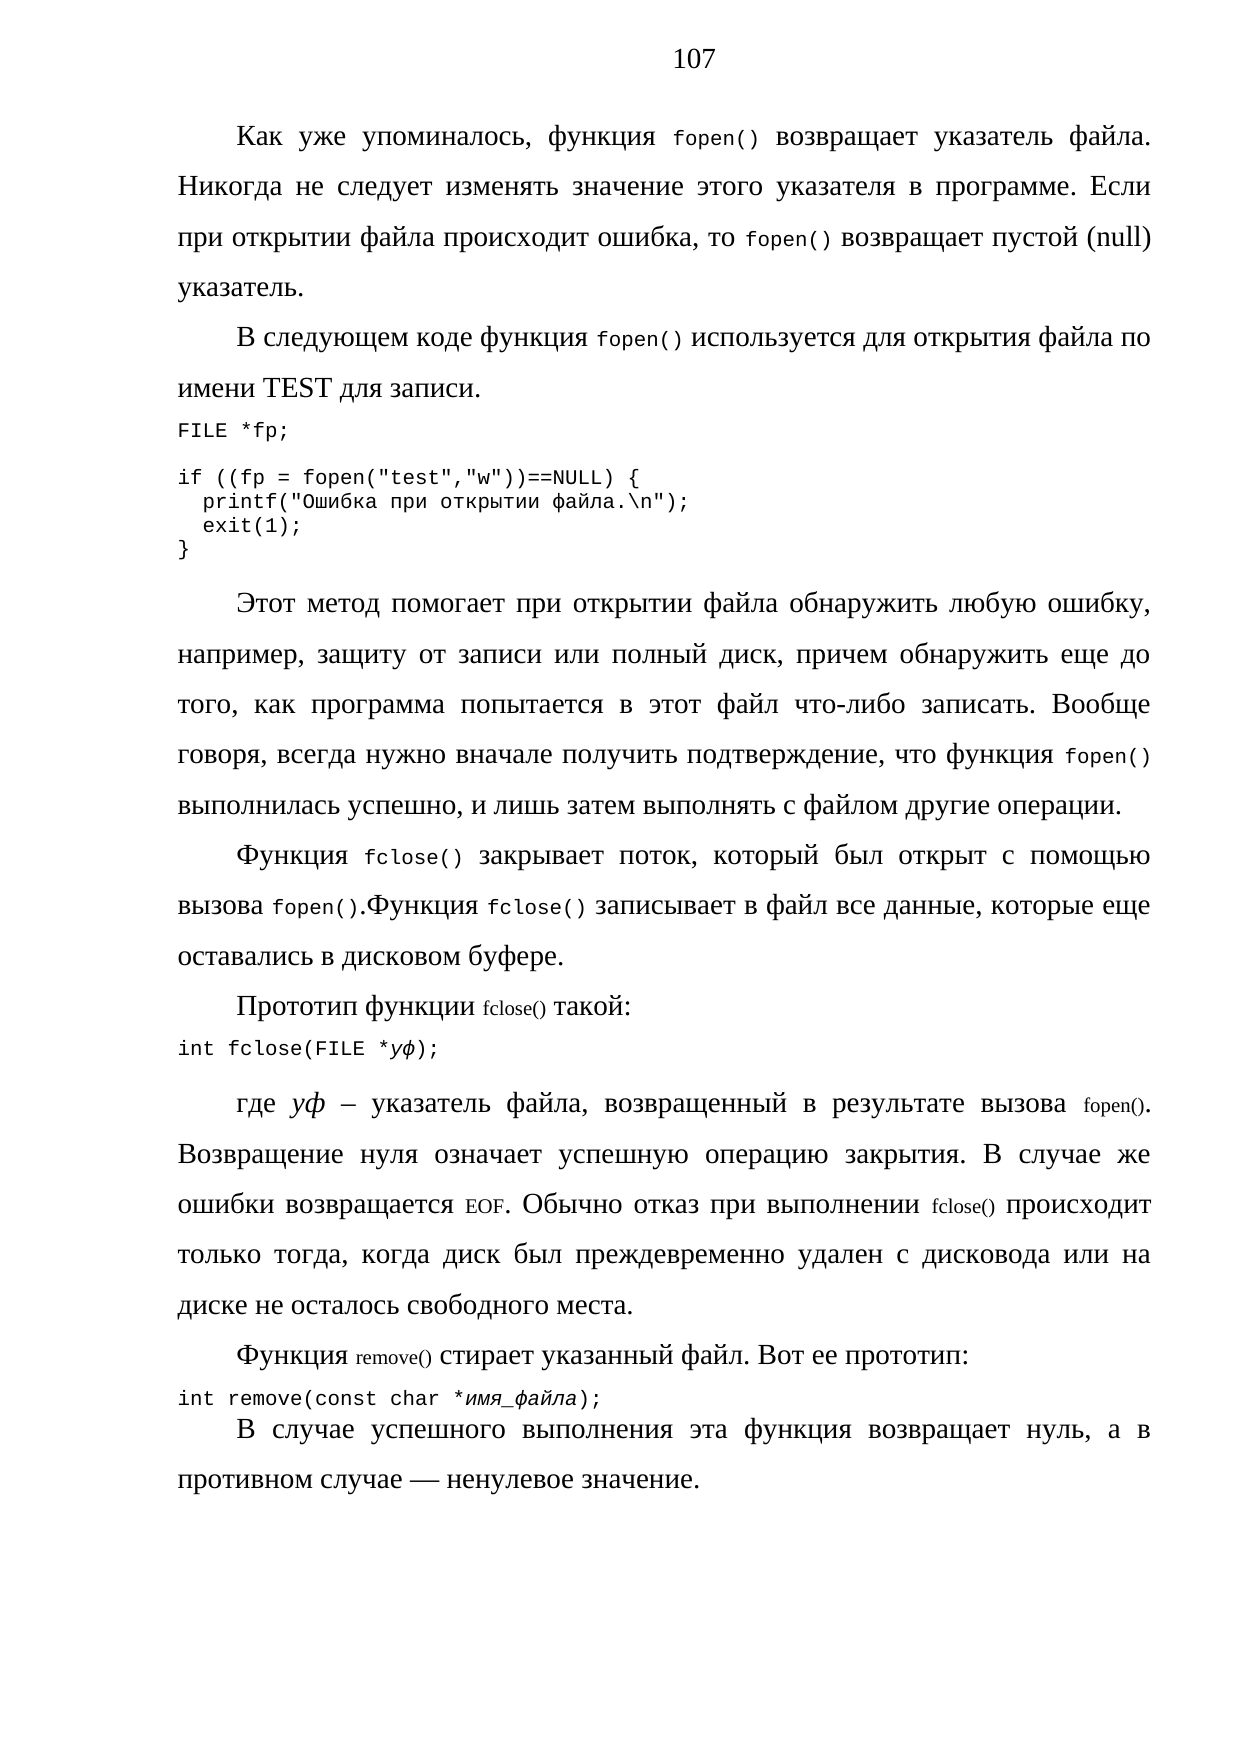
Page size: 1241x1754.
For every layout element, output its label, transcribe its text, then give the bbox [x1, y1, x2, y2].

text FILE *fp; [177, 420, 1152, 444]
text В следующем коде функция fopen() используется для открытия файла по имени TEST для записи. [177, 319, 1152, 403]
text exit(1); [177, 514, 1152, 538]
text Прототип функции fclose() такой: [177, 988, 1152, 1022]
text } [177, 538, 1152, 562]
text printf("Ошибка при открытии файла.\n"); [177, 491, 1152, 514]
text где уф – указатель файла, возвращенный в результате вызова fopen(). Возвращение нуля означает успешную операцию закрытия. В случае же ошибки возвращается EOF. Обычно отказ при выполнении fclose() происходит только тогда, когда диск был преждевременно удален с дисковода или на диске не осталось свободного места. [177, 1086, 1152, 1320]
text int remove(const char *имя_файла); [177, 1387, 1152, 1411]
text Этот метод помогает при открытии файла обнаружить любую ошибку, например, защиту от записи или полный диск, причем обнаружить еще до того, как программа попытается в этот файл что-либо записать. Вообще говоря, всегда нужно вначале получить подтверждение, что функция fopen() выполнилась успешно, и лишь затем выполнять с файлом другие операции. [177, 586, 1152, 820]
text Как уже упоминалось, функция fopen() возвращает указатель файла. Никогда не следует изменять значение этого указателя в программе. Если при открытии файла происходит ошибка, то fopen() возвращает пустой (null) указатель. [177, 118, 1152, 303]
text int fclose(FILE *уф); [177, 1038, 1152, 1062]
text Функция fclose() закрывает поток, который был открыт с помощью вызова fopen().Функция fclose() записывает в файл все данные, которые еще оставались в дисковом буфере. [177, 837, 1152, 971]
text В случае успешного выполнения эта функция возвращает нуль, а в противном случае — ненулевое значение. [177, 1411, 1152, 1495]
text if ((fp = fopen("test","w"))==NULL) { [177, 467, 1152, 491]
text Функция remove() стирает указанный файл. Вот ее прототип: [177, 1337, 1152, 1371]
